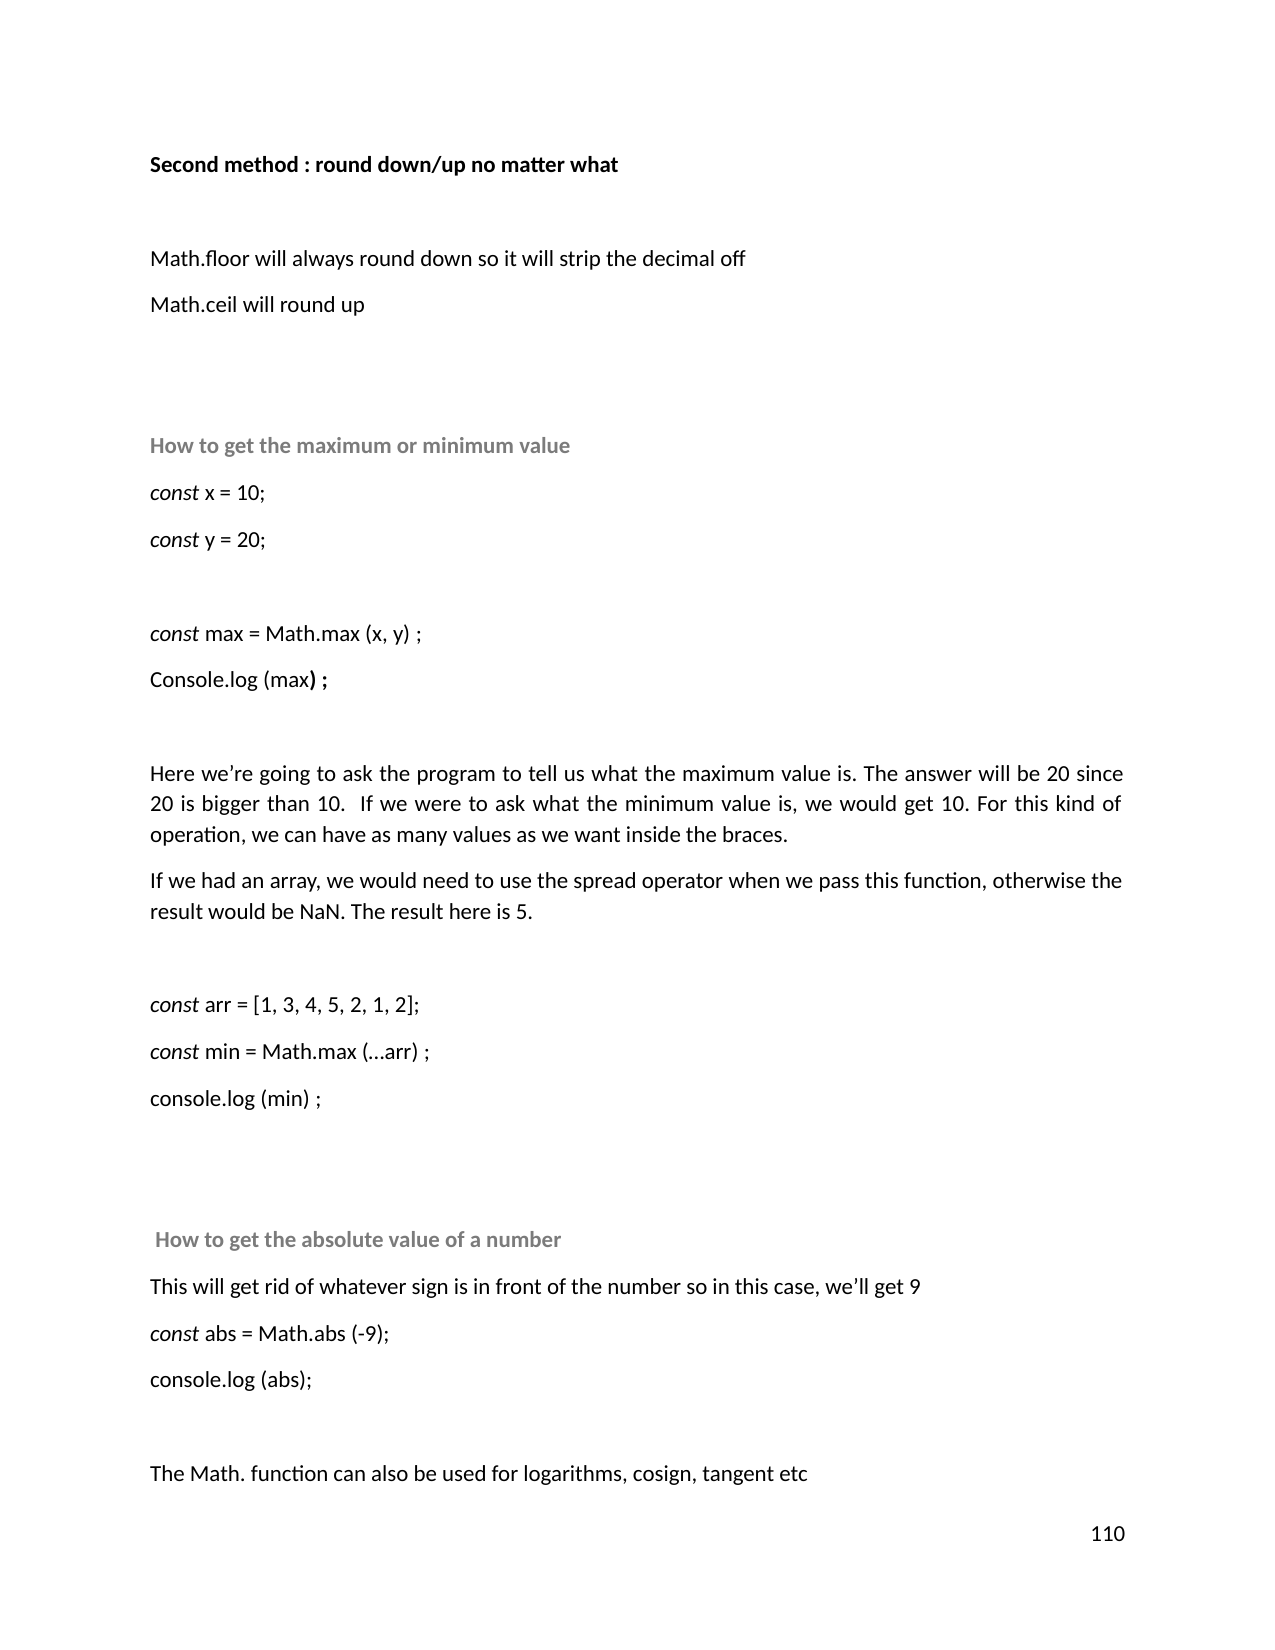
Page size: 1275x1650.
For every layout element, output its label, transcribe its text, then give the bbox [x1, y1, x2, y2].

text console.log (abs); [150, 1366, 1125, 1394]
text Here we’re going to ask the program to tell us what the maximum value is. The answer will be 20 since 20 is bigger than 10. If we were to ask what the minimum value is, we would get 10. For this kind of operation, we can have as many values as we want inside the braces. [150, 759, 1125, 848]
text How to get the maximum or minimum value [150, 431, 1125, 459]
text How to get the absolute value of a number [150, 1225, 1125, 1253]
text Math.ceil will round up [150, 291, 1125, 319]
text This will get rid of whatever sign is in front of the number so in this case, we’ll get 9 [150, 1272, 1125, 1300]
text Math.floor will always round down so it will strip the decimal off [150, 244, 1125, 272]
text const max = Math.max (x, y) ; [150, 619, 1125, 647]
text Second method : round down/up no matter what [150, 150, 1125, 178]
text The Math. function can also be used for logarithms, cosign, tangent etc [150, 1459, 1125, 1487]
text If we had an array, we would need to use the spread operator when we pass this function, otherwise the result would be NaN. The result here is 5. [150, 867, 1125, 925]
text console.log (min) ; [150, 1084, 1125, 1112]
text const min = Math.max (…arr) ; [150, 1037, 1125, 1066]
text const x = 10; [150, 478, 1125, 506]
text Console.log (max) ; [150, 666, 1125, 694]
text const y = 20; [150, 525, 1125, 553]
text const abs = Math.abs (-9); [150, 1319, 1125, 1347]
text const arr = [1, 3, 4, 5, 2, 1, 2]; [150, 991, 1125, 1019]
